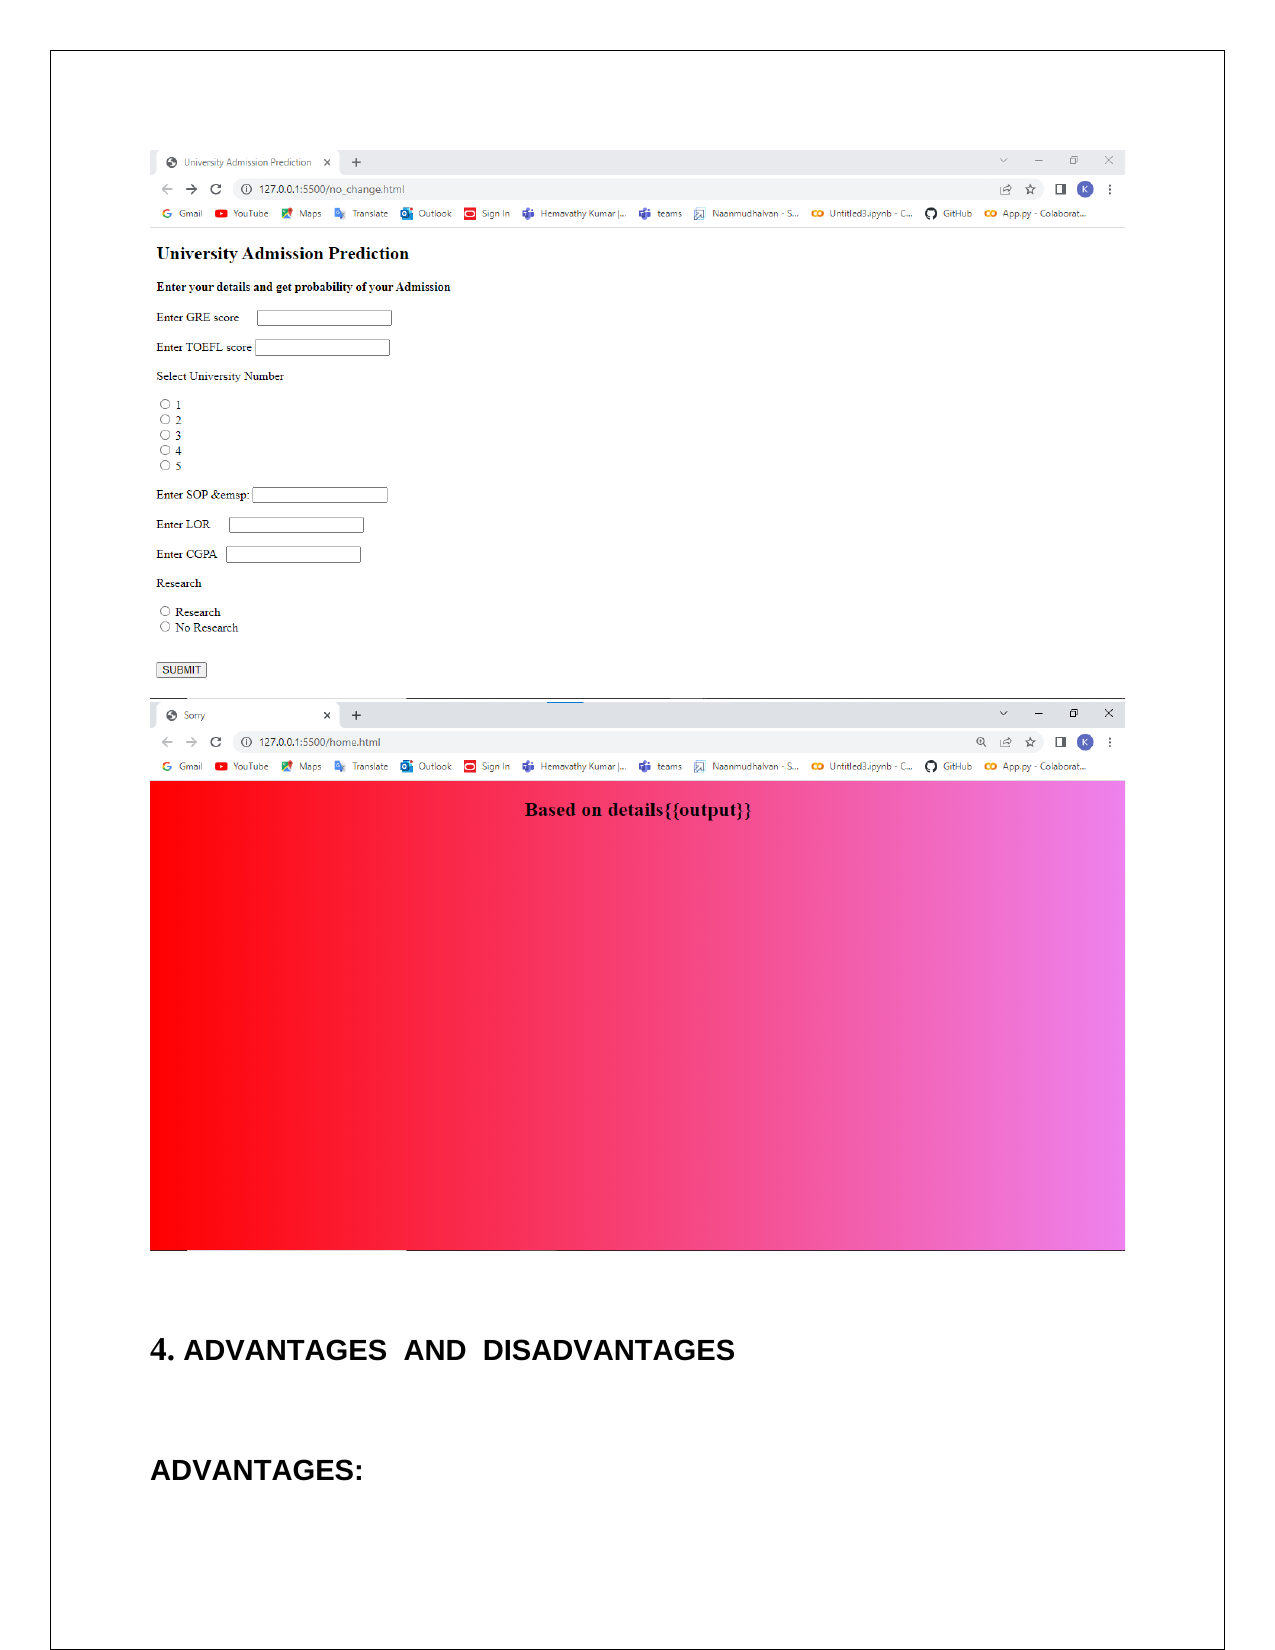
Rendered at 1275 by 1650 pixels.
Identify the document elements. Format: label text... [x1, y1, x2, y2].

text 4. ADVANTAGES AND DISADVANTAGES [150, 1329, 1125, 1367]
picture [150, 702, 1125, 1251]
text ADVANTAGES: [150, 1453, 1125, 1487]
picture [150, 150, 1125, 699]
